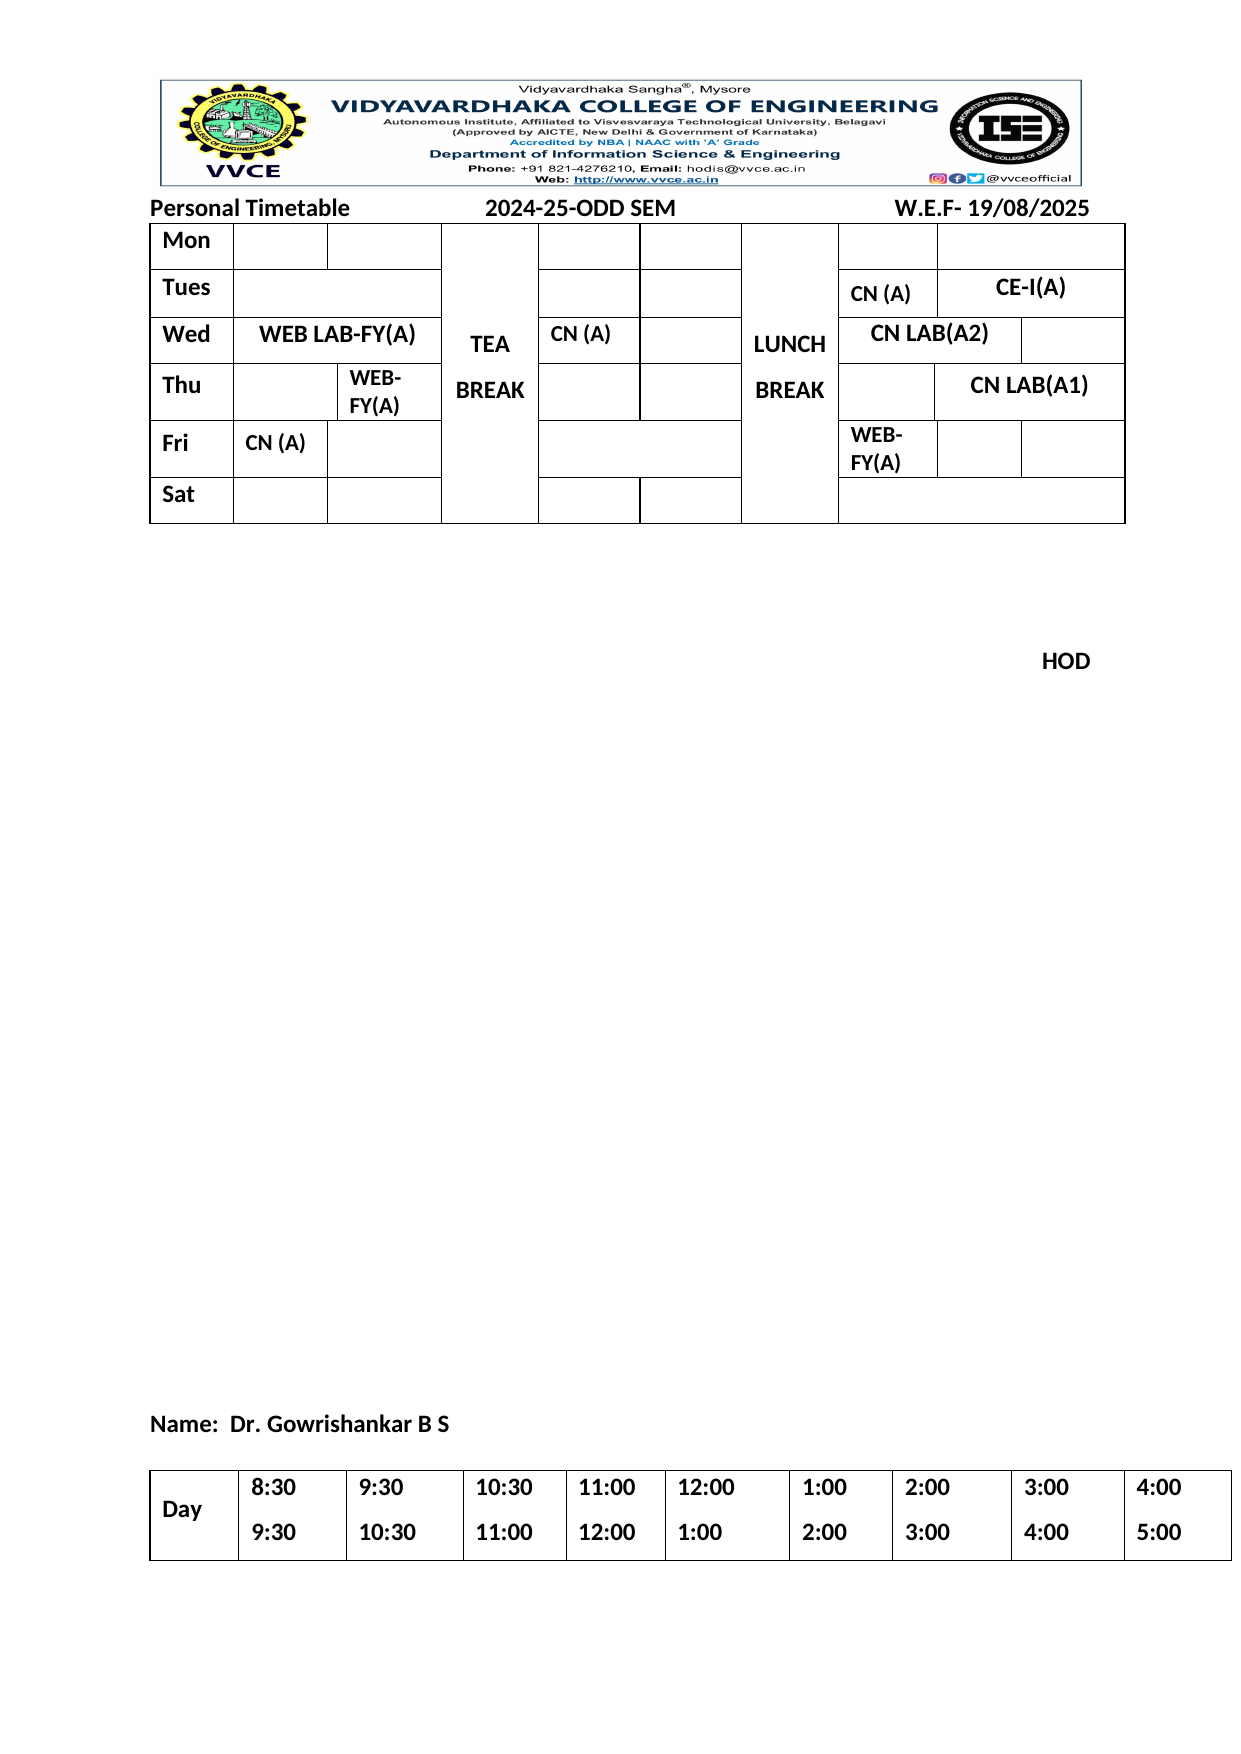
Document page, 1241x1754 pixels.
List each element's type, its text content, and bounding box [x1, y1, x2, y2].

table_cell [328, 478, 441, 522]
table_cell LUNCH BREAK [742, 224, 838, 522]
table_cell [234, 478, 327, 522]
table_header 8:30 9:30 [239, 1471, 346, 1560]
table_cell [839, 478, 1124, 522]
table_cell CN (A) [234, 421, 327, 477]
table_cell [839, 364, 934, 419]
table_header 10:30 11:00 [464, 1471, 566, 1560]
picture [150, 73, 1091, 193]
table_header 4:00 5:00 [1125, 1471, 1231, 1560]
table_cell Thu [151, 364, 233, 419]
table_cell [539, 270, 639, 317]
table_cell [539, 421, 741, 477]
table_cell CE-I(A) [938, 270, 1124, 317]
table_cell WEB-FY(A) [338, 364, 441, 419]
text HOD [150, 646, 1090, 676]
table_cell Fri [151, 421, 233, 477]
table_header 9:30 10:30 [347, 1471, 463, 1560]
table_header 11:00 12:00 [567, 1471, 665, 1560]
table_header Day [151, 1471, 238, 1560]
table_cell TEA BREAK [442, 224, 538, 522]
table_cell CN LAB(A2) [839, 318, 1021, 362]
text Name: Dr. Gowrishankar B S [150, 1408, 1090, 1439]
table_cell Tues [151, 270, 233, 317]
table_header 12:00 1:00 [666, 1471, 789, 1560]
table_cell [328, 421, 441, 477]
table_cell Mon [151, 224, 233, 269]
table_header 2:00 3:00 [893, 1471, 1011, 1560]
table_cell [1022, 318, 1124, 362]
table_cell WEB LAB-FY(A) [234, 318, 441, 362]
table_cell [539, 364, 639, 419]
table_cell [234, 364, 337, 419]
table_cell [1022, 421, 1124, 477]
table_cell [234, 270, 441, 317]
table_cell [539, 224, 639, 269]
table_cell [938, 421, 1021, 477]
table_cell [839, 224, 937, 269]
table_cell [234, 224, 327, 269]
table_cell [641, 224, 741, 269]
table_cell CN LAB(A1) [935, 364, 1124, 419]
table_cell [539, 478, 639, 522]
table_cell [641, 364, 741, 419]
table_cell [641, 478, 741, 522]
table_header 3:00 4:00 [1012, 1471, 1124, 1560]
table_cell WEB-FY(A) [839, 421, 937, 477]
table_cell [938, 224, 1124, 269]
table_header 1:00 2:00 [790, 1471, 892, 1560]
table_cell [328, 224, 441, 269]
table_cell Sat [151, 478, 233, 522]
table_cell CN (A) [839, 270, 937, 317]
table_cell Wed [151, 318, 233, 362]
table_cell CN (A) [539, 318, 639, 362]
table_cell [641, 270, 741, 317]
table_cell [641, 318, 741, 362]
